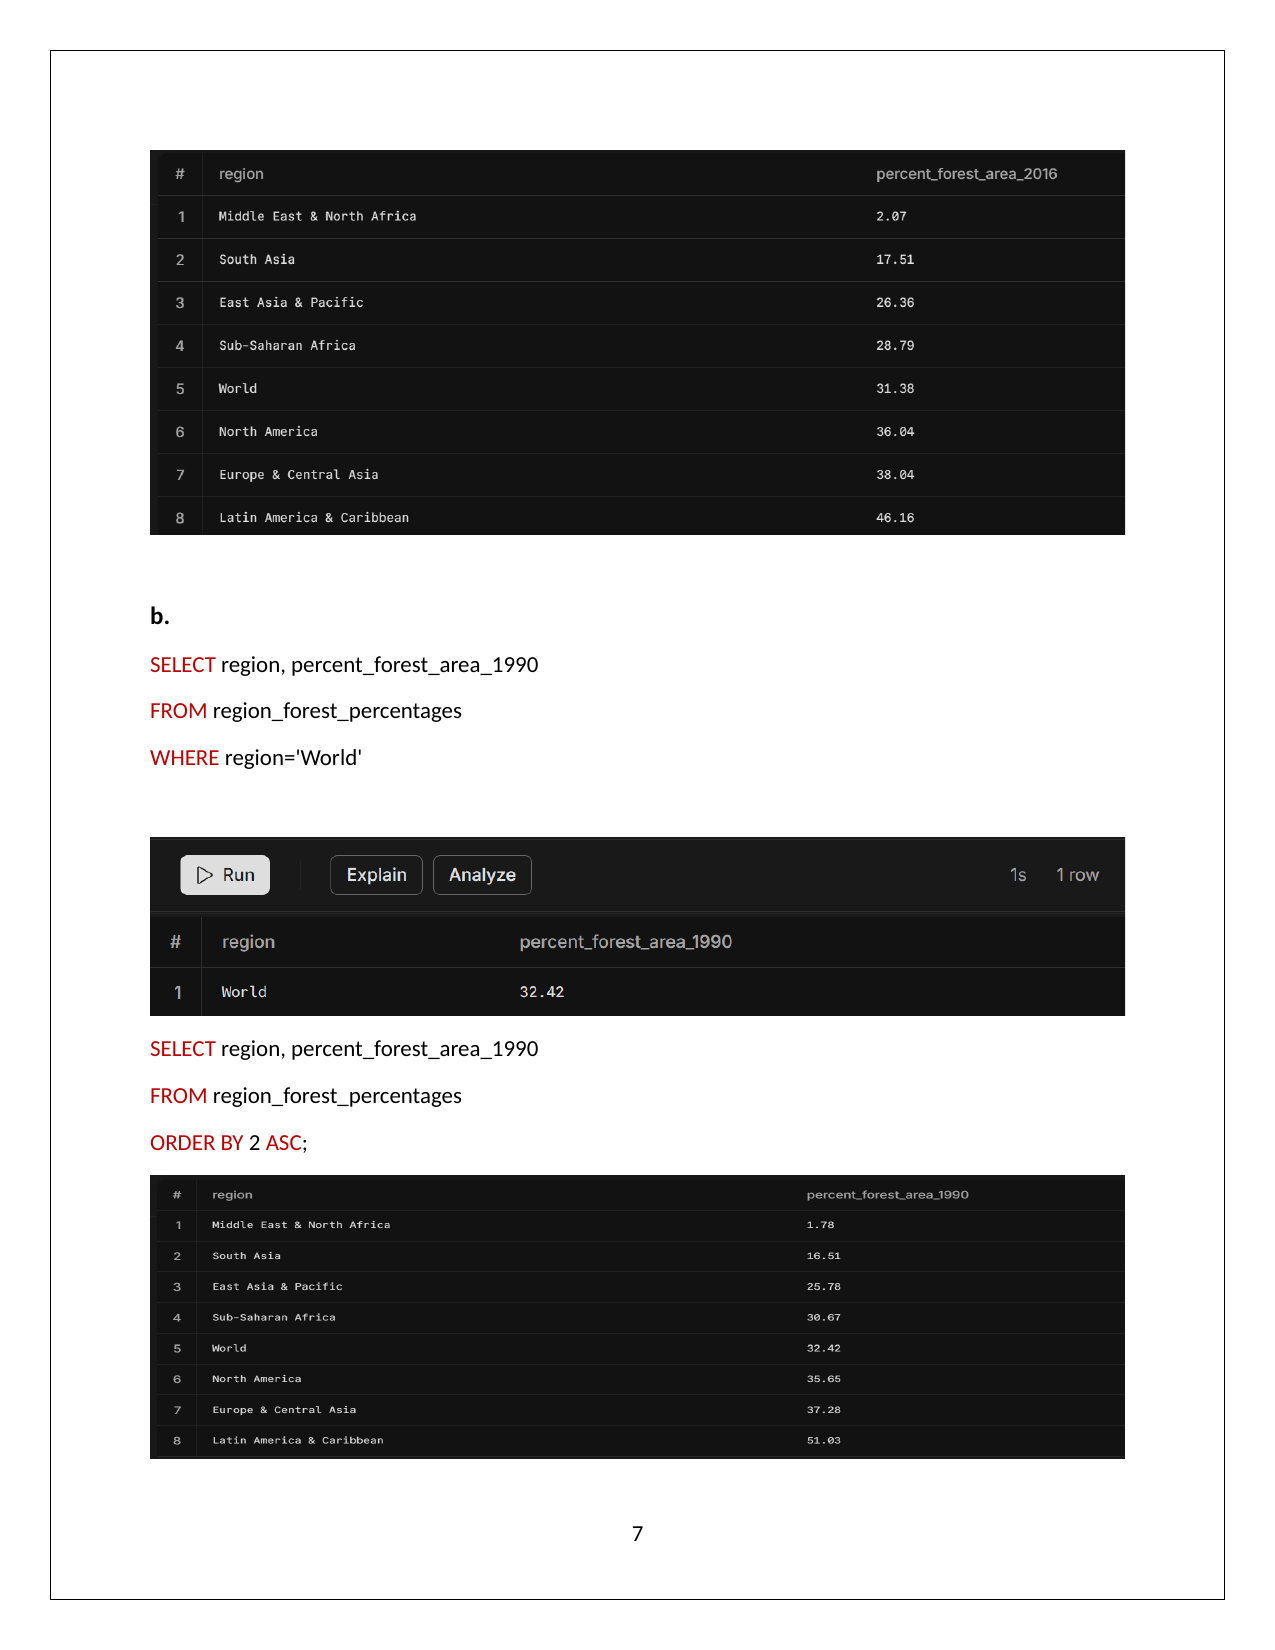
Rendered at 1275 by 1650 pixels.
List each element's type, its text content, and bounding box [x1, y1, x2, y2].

text FROM region_forest_percentages [150, 1081, 1125, 1109]
text ORDER BY 2 ASC; [150, 1128, 1125, 1156]
picture [150, 150, 1125, 535]
text FROM region_forest_percentages [150, 697, 1125, 725]
text SELECT region, percent_forest_area_1990 [150, 1034, 1125, 1062]
text WHERE region='World' [150, 743, 1125, 772]
text b. [150, 600, 1125, 631]
text SELECT region, percent_forest_area_1990 [150, 650, 1125, 678]
picture [150, 837, 1125, 1016]
picture [150, 1175, 1125, 1459]
